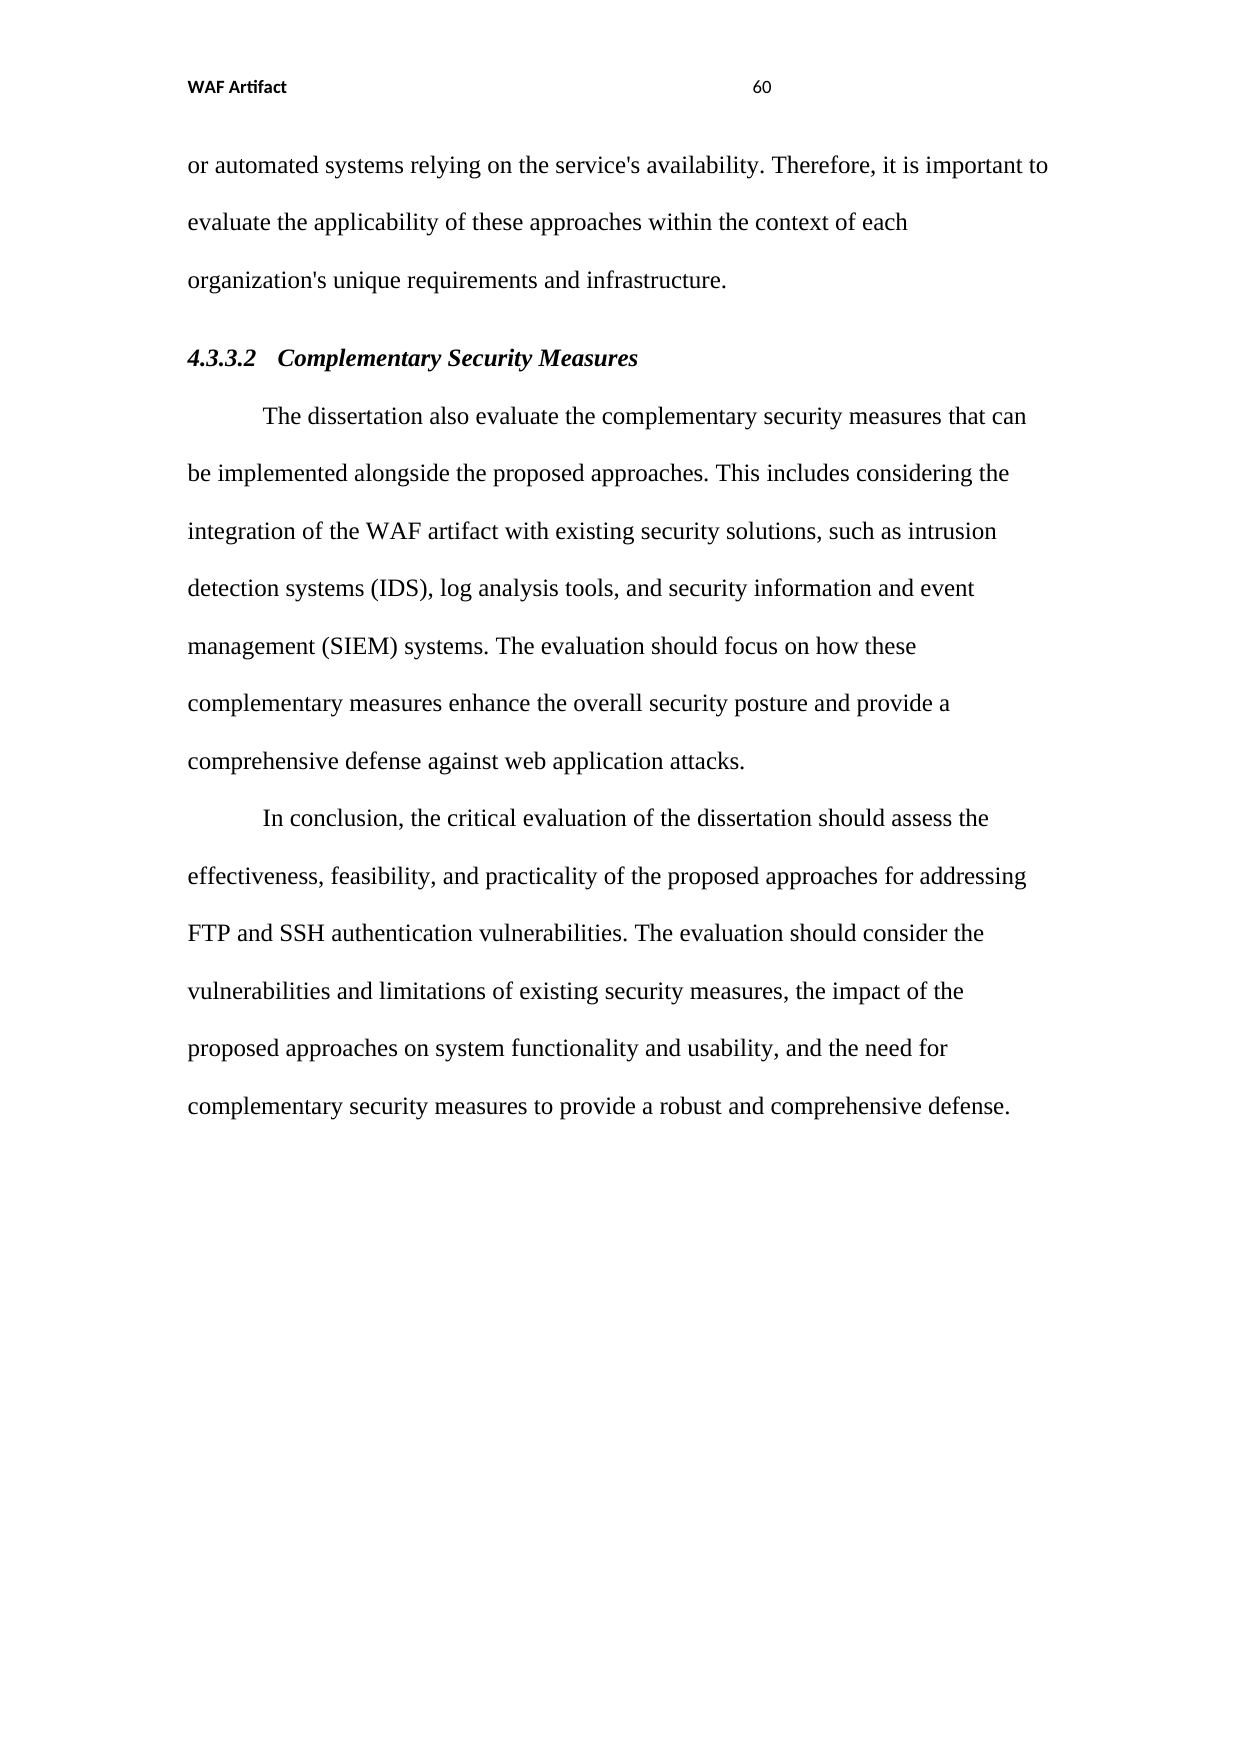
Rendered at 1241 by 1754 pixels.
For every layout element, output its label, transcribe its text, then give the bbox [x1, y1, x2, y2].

list The dissertation also evaluate the complementary security measures that can be implemented alongside the proposed approaches. This includes considering the integration of the WAF artifact with existing security solutions, such as intrusion detection systems (IDS), log analysis tools, and security information and event management (SIEM) systems. The evaluation should focus on how these complementary measures enhance the overall security posture and provide a comprehensive defense against web application attacks. [187, 401, 1053, 774]
list In conclusion, the critical evaluation of the dissertation should assess the effectiveness, feasibility, and practicality of the proposed approaches for addressing FTP and SSH authentication vulnerabilities. The evaluation should consider the vulnerabilities and limitations of existing security measures, the impact of the proposed approaches on system functionality and usability, and the need for complementary security measures to provide a robust and comprehensive defense. [187, 803, 1053, 1119]
subtitle Complementary Security Measures [187, 343, 1053, 372]
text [187, 150, 1053, 294]
